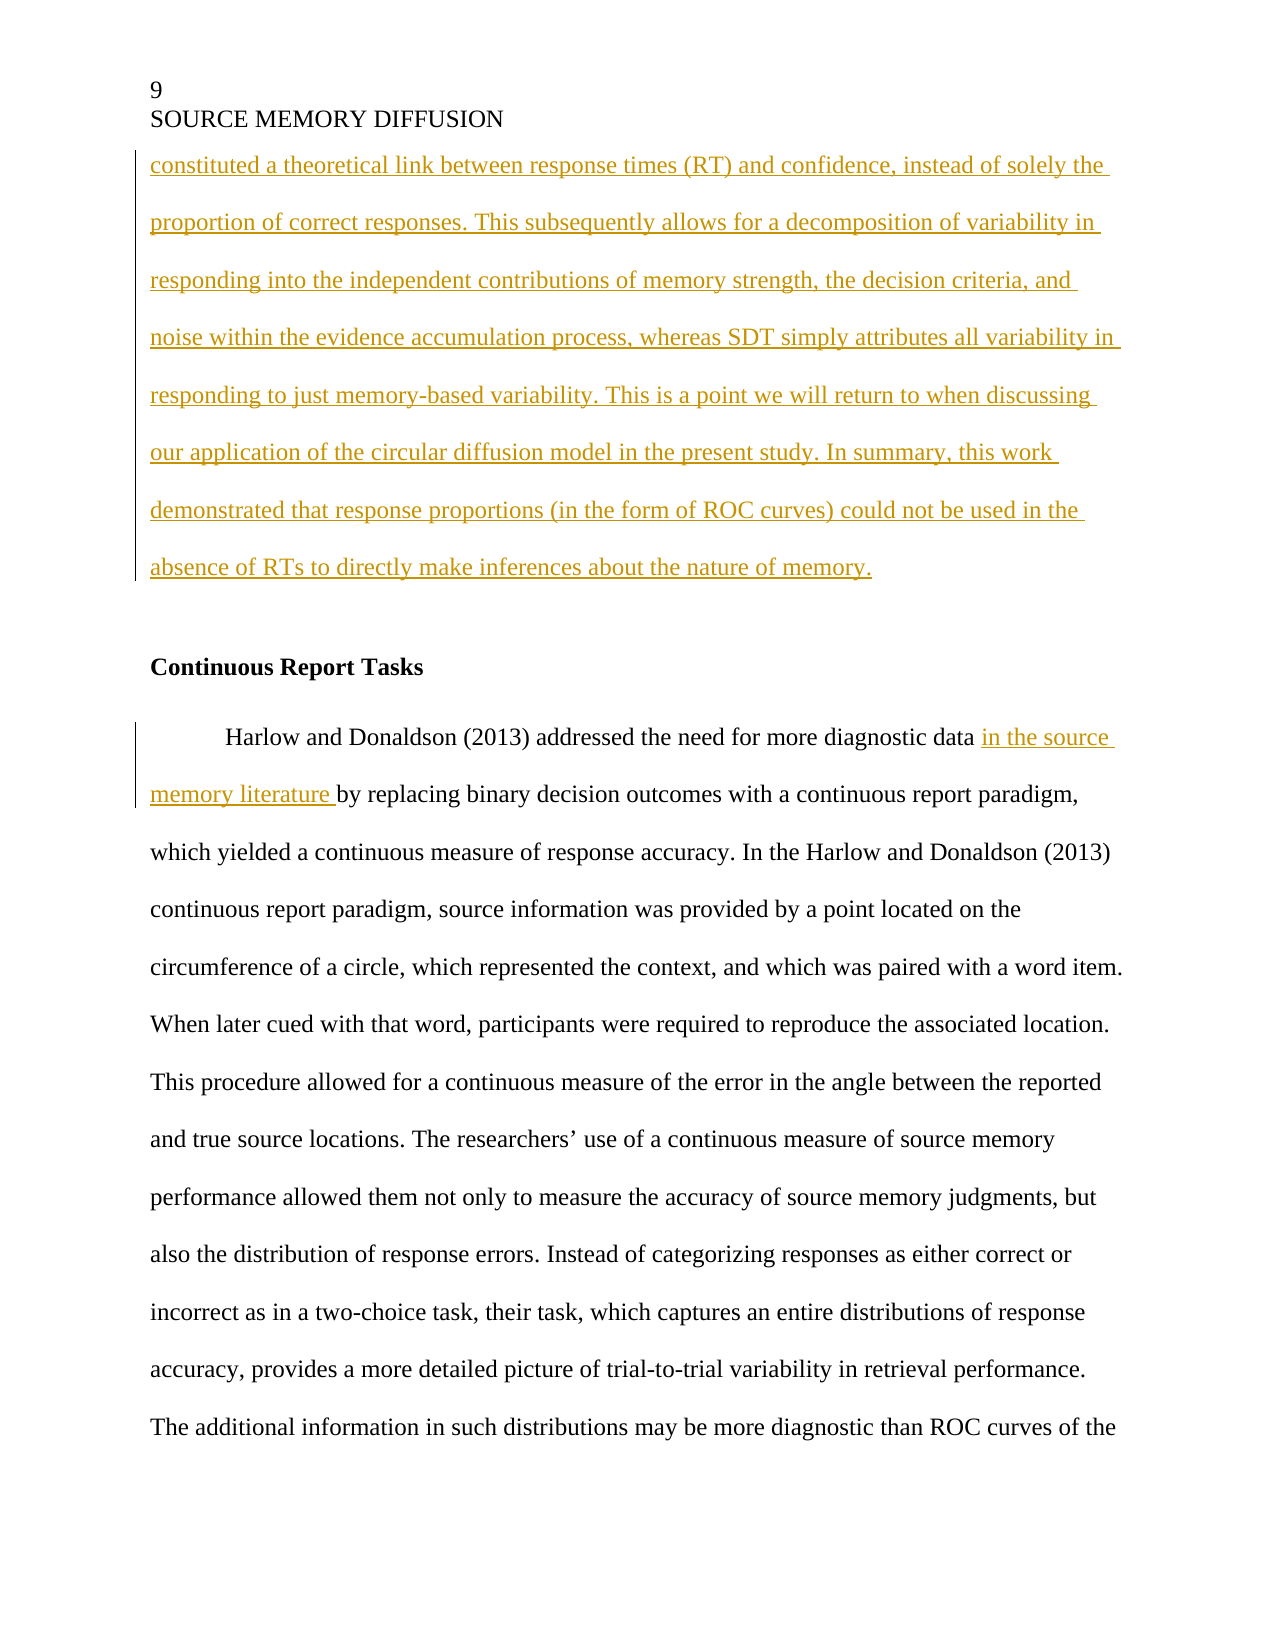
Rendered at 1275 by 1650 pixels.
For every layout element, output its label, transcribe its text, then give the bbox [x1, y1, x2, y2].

subtitle Continuous Report Tasks [150, 652, 1125, 680]
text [150, 722, 1125, 1440]
